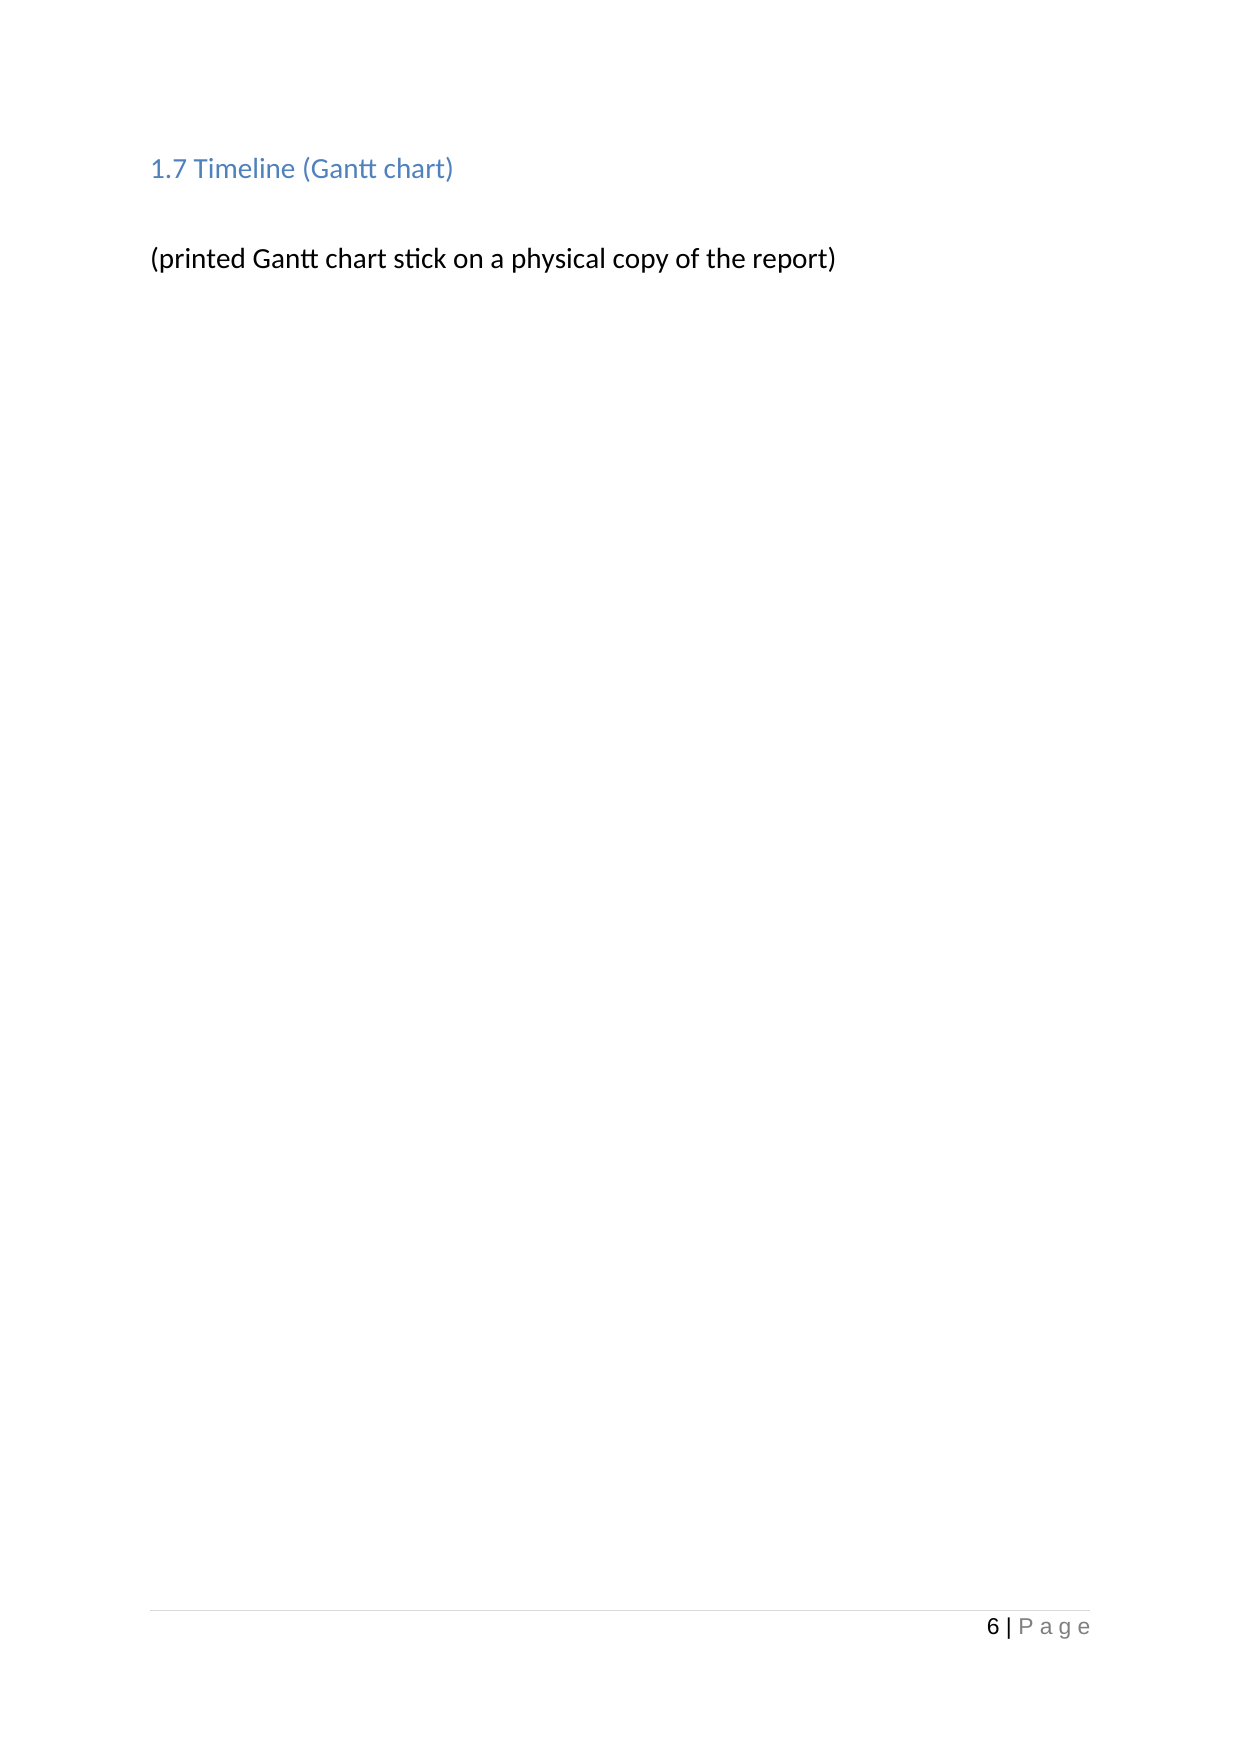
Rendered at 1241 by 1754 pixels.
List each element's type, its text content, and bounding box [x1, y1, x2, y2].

subtitle 1.7 Timeline (Gantt chart) [150, 150, 1090, 186]
text (printed Gantt chart stick on a physical copy of the report) [150, 240, 1090, 276]
